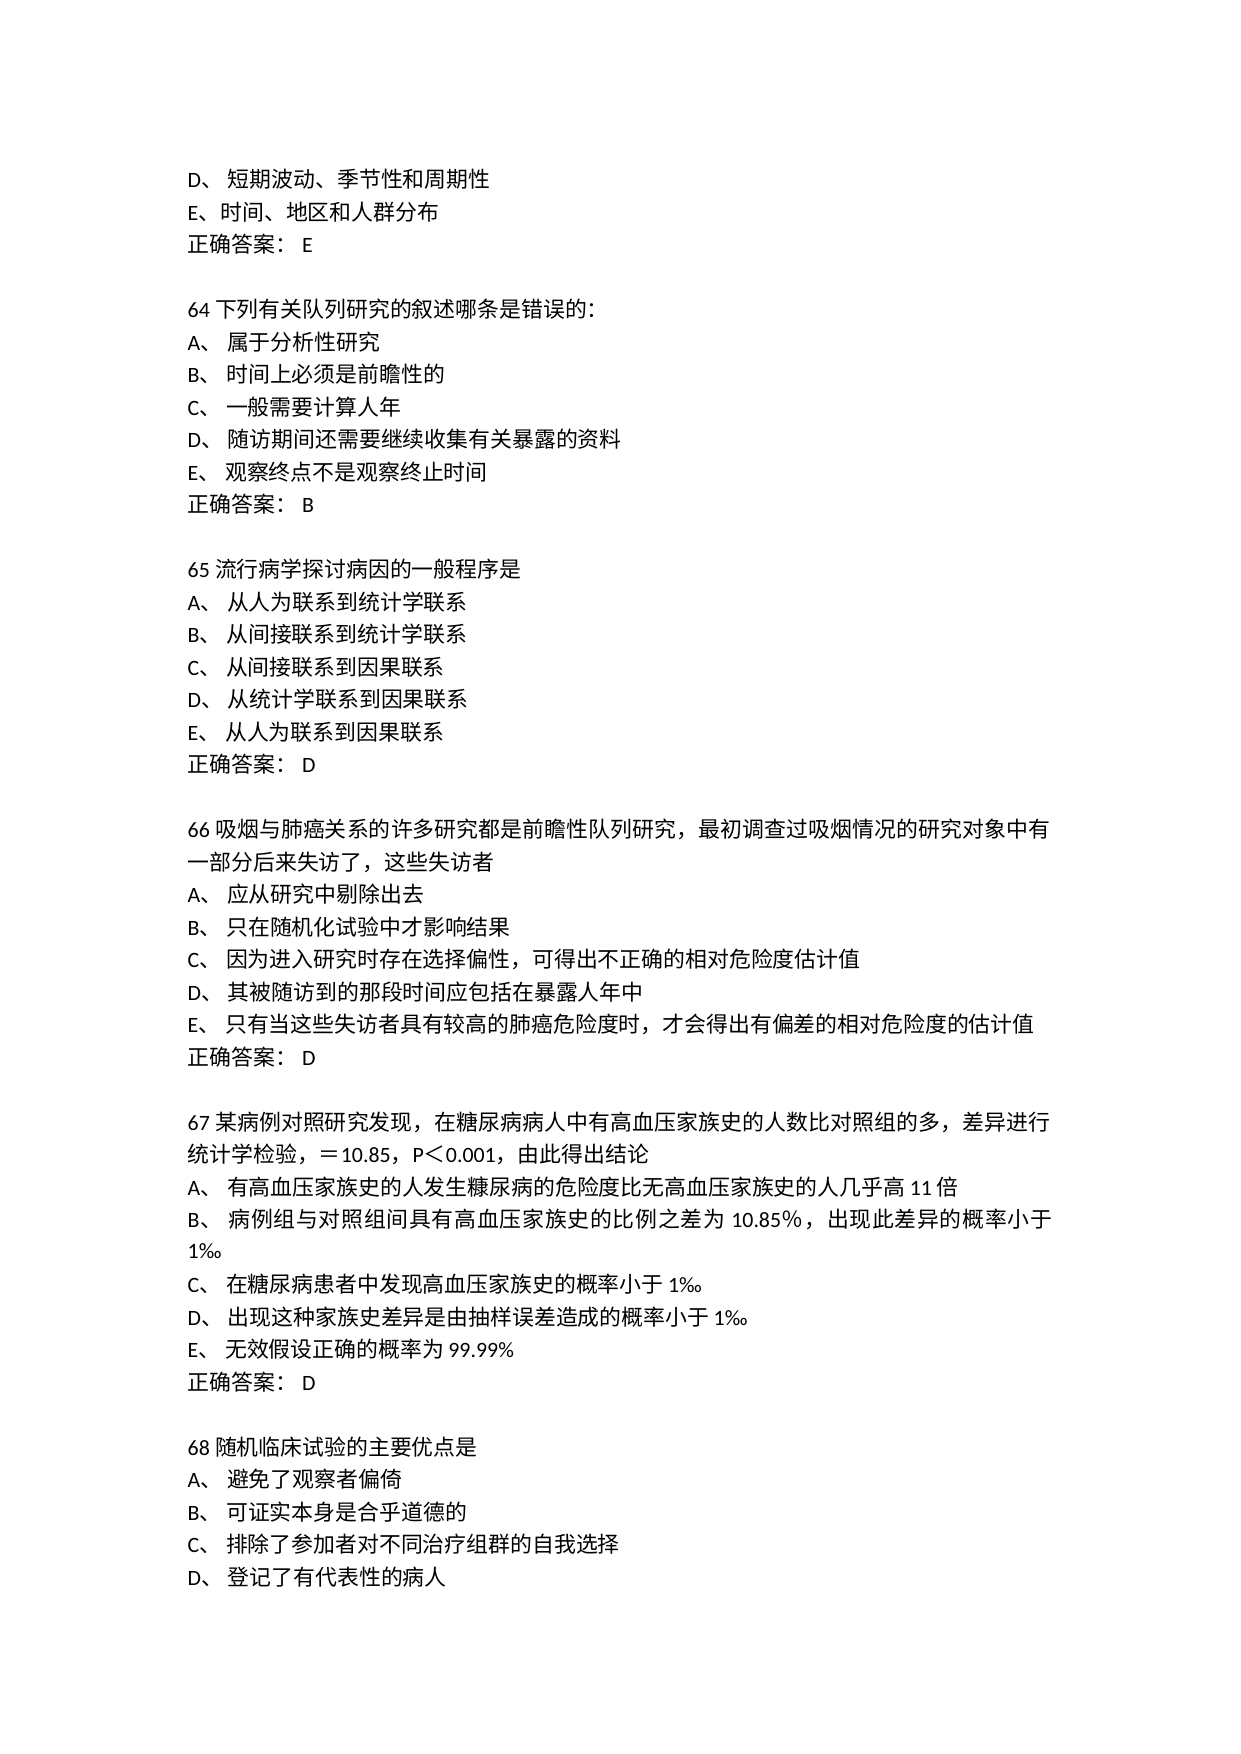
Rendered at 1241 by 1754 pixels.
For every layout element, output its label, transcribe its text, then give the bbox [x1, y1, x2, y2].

text 68 随机临床试验的主要优点是 [187, 1429, 1053, 1462]
text E、 观察终点不是观察终止时间 [187, 454, 1053, 487]
text 正确答案： E [187, 227, 1053, 259]
text B、 可证实本身是合乎道德的 [187, 1494, 1053, 1527]
text 正确答案： D [187, 747, 1053, 779]
text D、 登记了有代表性的病人 [187, 1559, 1053, 1592]
text 正确答案： D [187, 1364, 1053, 1397]
text A、 应从研究中剔除出去 [187, 877, 1053, 909]
text A、 从人为联系到统计学联系 [187, 584, 1053, 617]
text C、 因为进入研究时存在选择偏性，可得出不正确的相对危险度估计值 [187, 942, 1053, 974]
text A、 避免了观察者偏倚 [187, 1462, 1053, 1494]
text B、 病例组与对照组间具有高血压家族史的比例之差为10.85％，出现此差异的概率小于1‰ [187, 1202, 1053, 1267]
text 64 下列有关队列研究的叙述哪条是错误的： [187, 292, 1053, 324]
text 67 某病例对照研究发现，在糖尿病病人中有高血压家族史的人数比对照组的多，差异进行统计学检验，＝10.85，P＜0.001，由此得出结论 [187, 1104, 1053, 1169]
text E、时间、地区和人群分布 [187, 194, 1053, 227]
text 66 吸烟与肺癌关系的许多研究都是前瞻性队列研究，最初调查过吸烟情况的研究对象中有一部分后来失访了，这些失访者 [187, 812, 1053, 877]
text B、 从间接联系到统计学联系 [187, 617, 1053, 649]
text C、 一般需要计算人年 [187, 389, 1053, 422]
text D、 随访期间还需要继续收集有关暴露的资料 [187, 422, 1053, 454]
text E、 无效假设正确的概率为99.99% [187, 1332, 1053, 1364]
text E、 只有当这些失访者具有较高的肺癌危险度时，才会得出有偏差的相对危险度的估计值 [187, 1007, 1053, 1039]
text 正确答案： D [187, 1039, 1053, 1072]
text D、 从统计学联系到因果联系 [187, 682, 1053, 714]
text A、 有高血压家族史的人发生糠尿病的危险度比无高血压家族史的人几乎高11倍 [187, 1169, 1053, 1202]
text C、 排除了参加者对不同治疗组群的自我选择 [187, 1527, 1053, 1559]
text C、 从间接联系到因果联系 [187, 649, 1053, 682]
text A、 属于分析性研究 [187, 324, 1053, 357]
text 65 流行病学探讨病因的一般程序是 [187, 552, 1053, 584]
text E、 从人为联系到因果联系 [187, 714, 1053, 747]
text D、 出现这种家族史差异是由抽样误差造成的概率小于1‰ [187, 1299, 1053, 1332]
text D、 短期波动、季节性和周期性 [187, 162, 1053, 194]
text C、 在糖尿病患者中发现高血压家族史的概率小于1‰ [187, 1267, 1053, 1299]
text B、 时间上必须是前瞻性的 [187, 357, 1053, 389]
text D、 其被随访到的那段时间应包括在暴露人年中 [187, 974, 1053, 1007]
text 正确答案： B [187, 487, 1053, 519]
text B、 只在随机化试验中才影响结果 [187, 909, 1053, 942]
